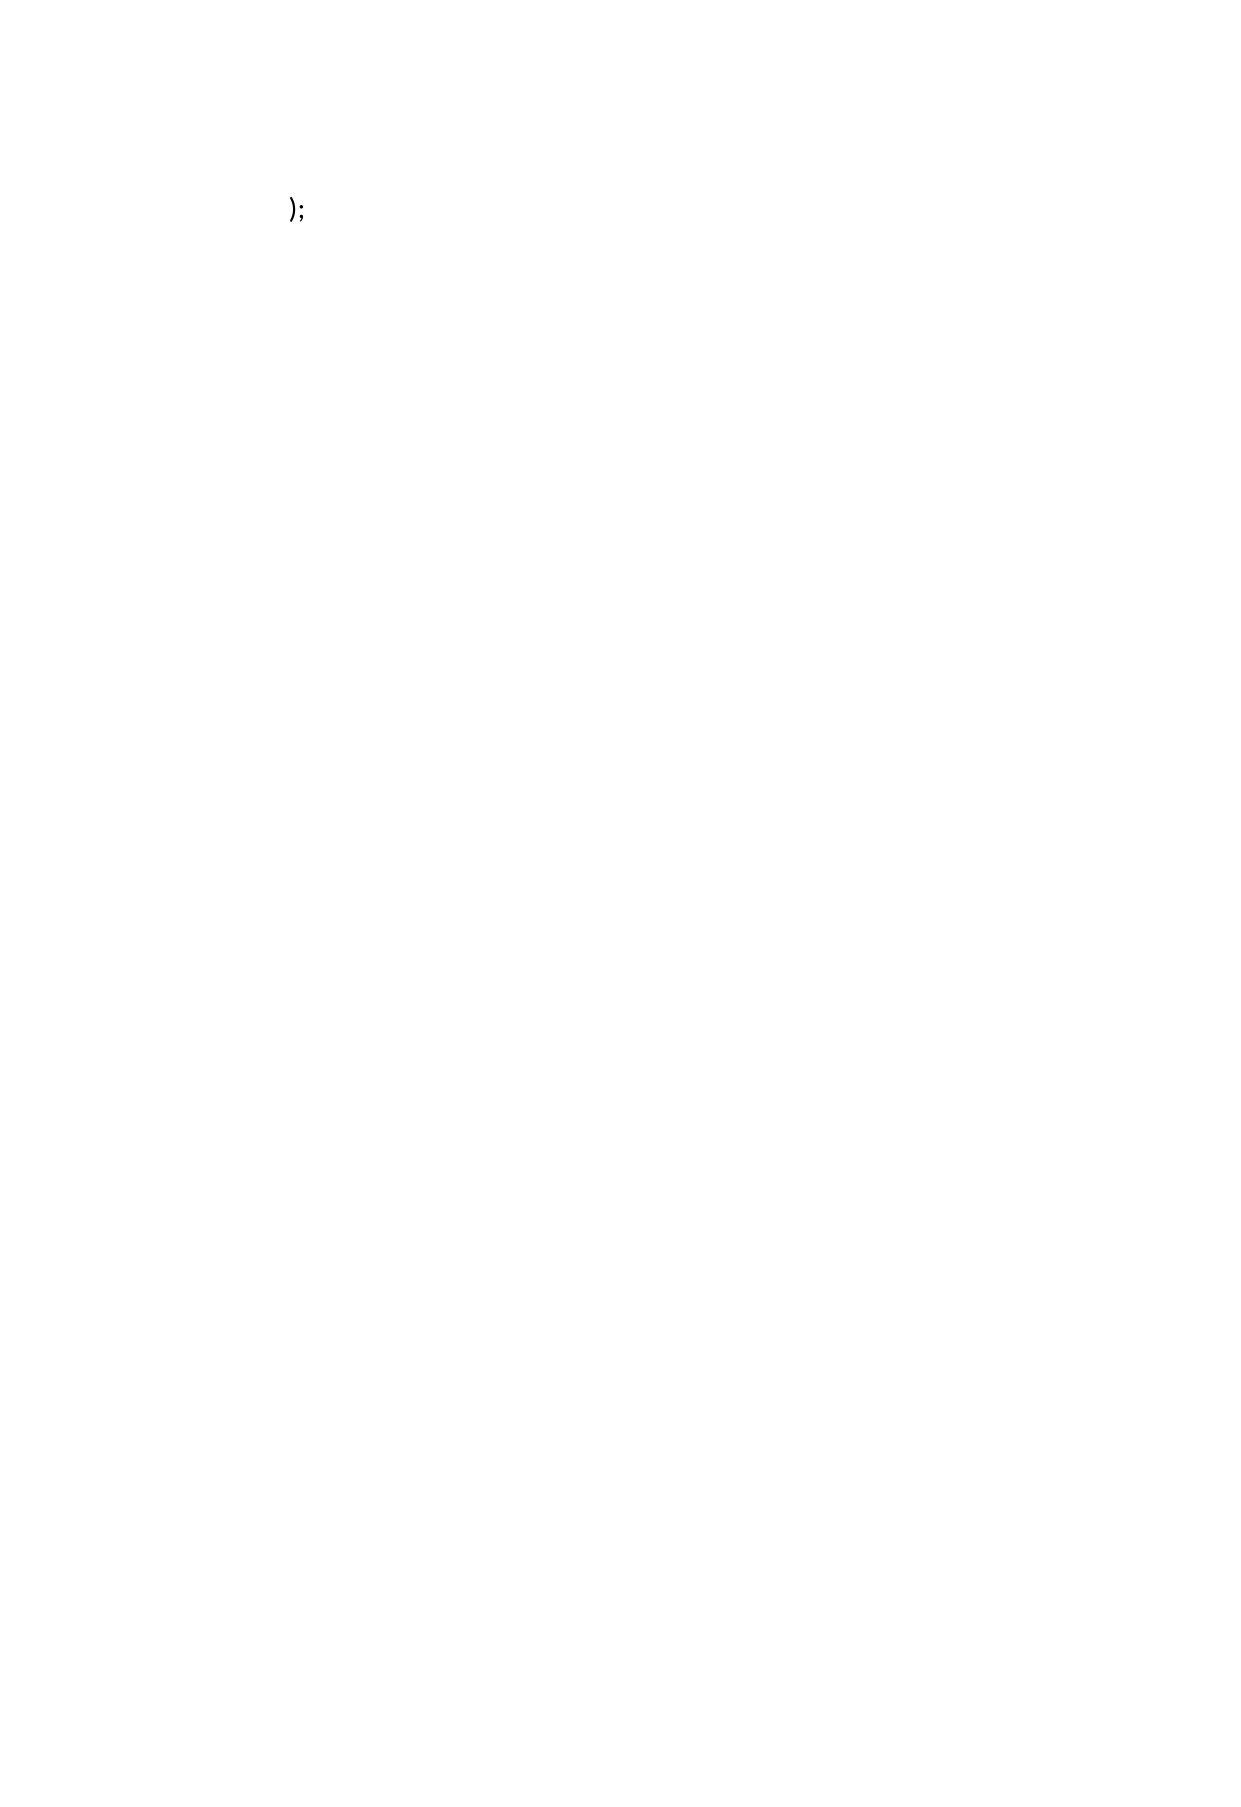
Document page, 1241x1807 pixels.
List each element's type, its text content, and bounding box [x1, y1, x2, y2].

text ); [163, 190, 1139, 226]
